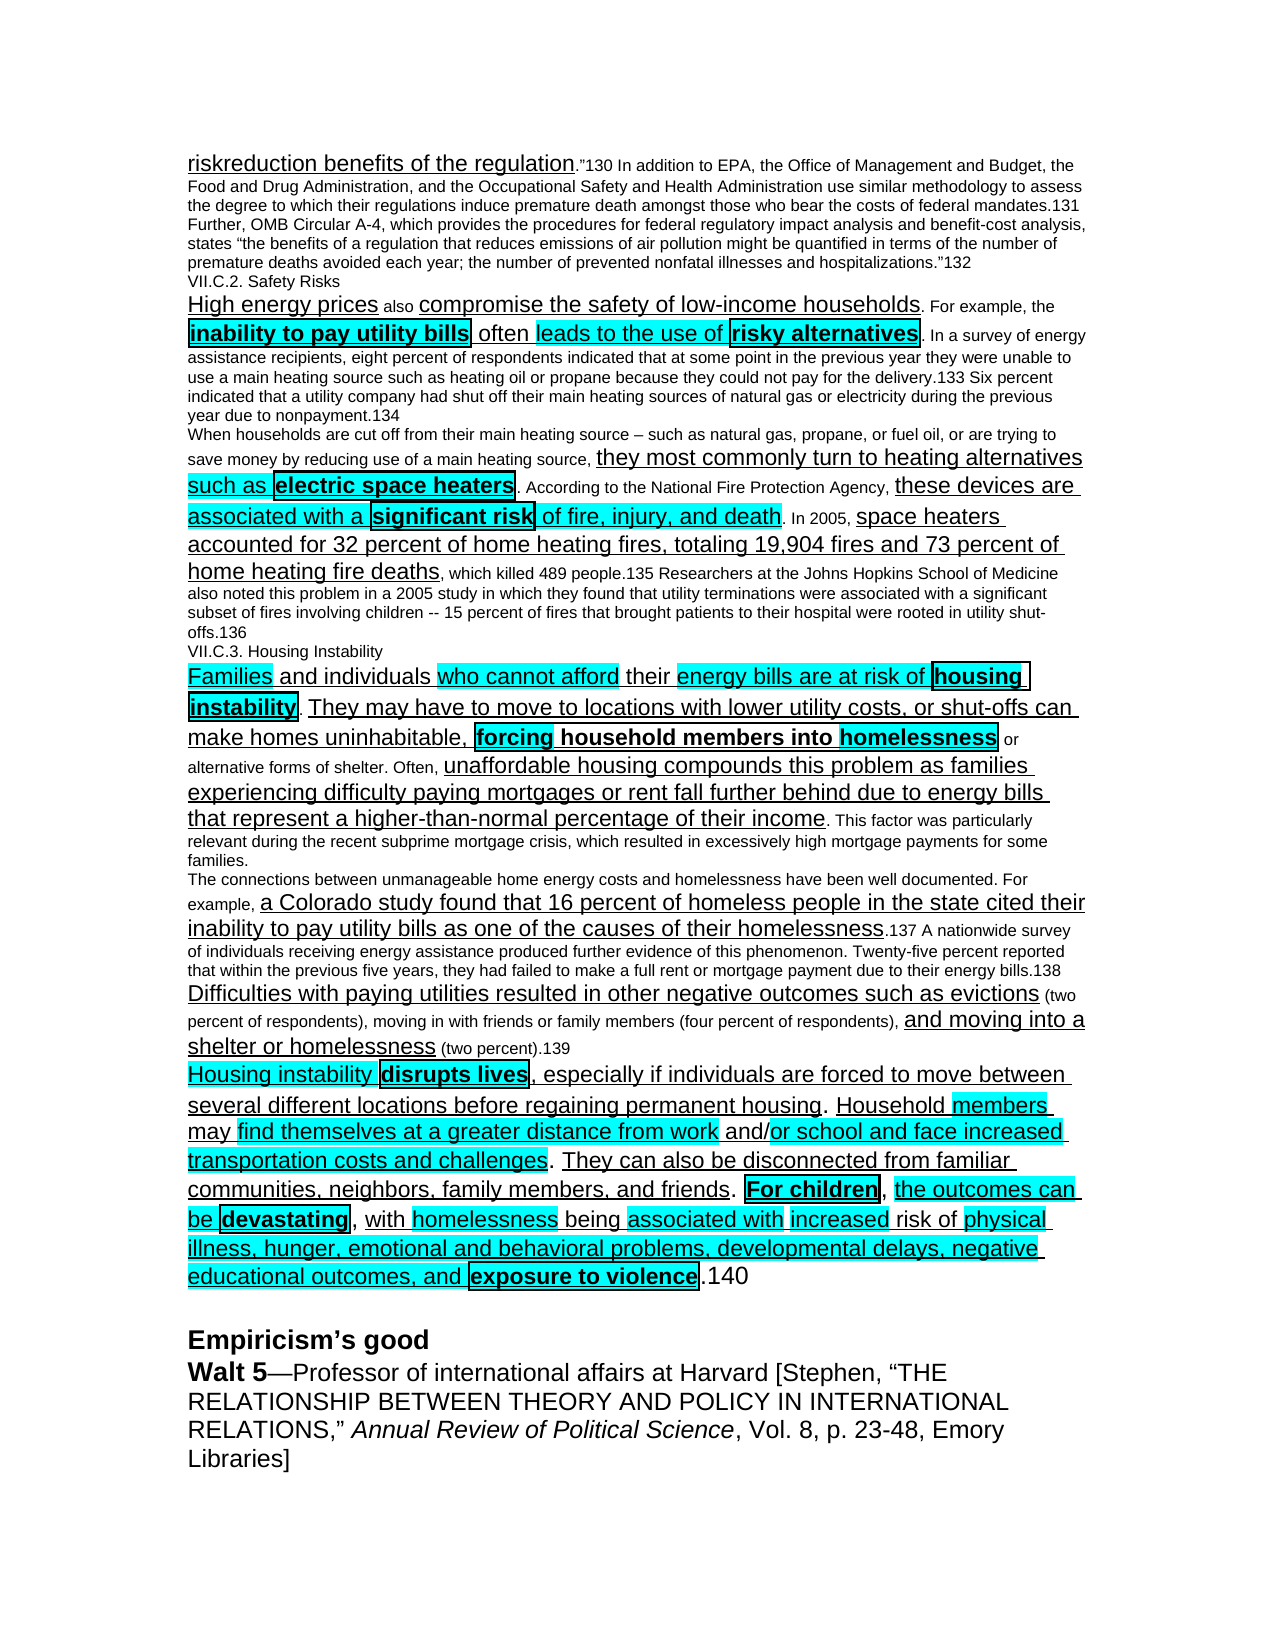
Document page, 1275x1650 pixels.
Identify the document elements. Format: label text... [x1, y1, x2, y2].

text High energy prices also compromise the safety of low-income households. For example, the inability to pay utility bills often leads to the use of risky alternatives. In a survey of energy assistance recipients, eight percent of respondents indicated that at some point in the previous year they were unable to use a main heating source such as heating oil or propane because they could not pay for the delivery.133 Six percent indicated that a utility company had shut off their main heating sources of natural gas or electricity during the previous year due to nonpayment.134 [187, 291, 1087, 425]
text The connections between unmanageable home energy costs and homelessness have been well documented. For example, a Colorado study found that 16 percent of homeless people in the state cited their inability to pay utility bills as one of the causes of their homelessness.137 A nationwide survey of individuals receiving energy assistance produced further evidence of this phenomenon. Twenty-five percent reported that within the previous five years, they had failed to make a full rent or mortgage payment due to their energy bills.138 Difficulties with paying utilities resulted in other negative outcomes such as evictions (two percent of respondents), moving in with friends or family members (four percent of respondents), and moving into a shelter or homelessness (two percent).139 [187, 870, 1087, 1059]
text Families and individuals who cannot afford their energy bills are at risk of housing instability. They may have to move to locations with lower utility costs, or shut-offs can make homes uninhabitable, forcing household members into homelessness or alternative forms of shelter. Often, unaffordable housing compounds this problem as families experiencing difficulty paying mortgages or rent fall further behind due to energy bills that represent a higher-than-normal percentage of their income. This factor was particularly relevant during the recent subprime mortgage crisis, which resulted in excessively high mortgage payments for some families. [187, 661, 1087, 870]
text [187, 150, 1087, 272]
text VII.C.3. Housing Instability [187, 642, 1087, 661]
text Walt 5—Professor of international affairs at Harvard [Stephen, “THE RELATIONSHIP BETWEEN THEORY AND POLICY IN INTERNATIONAL RELATIONS,” Annual Review of Political Science, Vol. 8, p. 23-48, Emory Libraries] [187, 1356, 1087, 1473]
text When households are cut off from their main heating source – such as natural gas, propane, or fuel oil, or are trying to save money by reducing use of a main heating source, they most commonly turn to heating alternatives such as electric space heaters. According to the National Fire Protection Agency, these devices are associated with a significant risk of fire, injury, and death. In 2005, space heaters accounted for 32 percent of home heating fires, totaling 19,904 fires and 73 percent of home heating fire deaths, which killed 489 people.135 Researchers at the Johns Hopkins School of Medicine also noted this problem in a 2005 study in which they found that utility terminations were associated with a significant subset of fires involving children -- 15 percent of fires that brought patients to their hospital were rooted in utility shut-offs.136 [187, 425, 1087, 642]
text VII.C.2. Safety Risks [187, 272, 1087, 291]
text Housing instability disrupts lives, especially if individuals are forced to move between several different locations before regaining permanent housing. Household members may find themselves at a greater distance from work and/or school and face increased transportation costs and challenges. They can also be disconnected from familiar communities, neighbors, family members, and friends. For children, the outcomes can be devastating, with homelessness being associated with increased risk of physical illness, hunger, emotional and behavioral problems, developmental delays, negative educational outcomes, and exposure to violence.140 [187, 1059, 1087, 1291]
subtitle Empiricism’s good [187, 1324, 1087, 1356]
